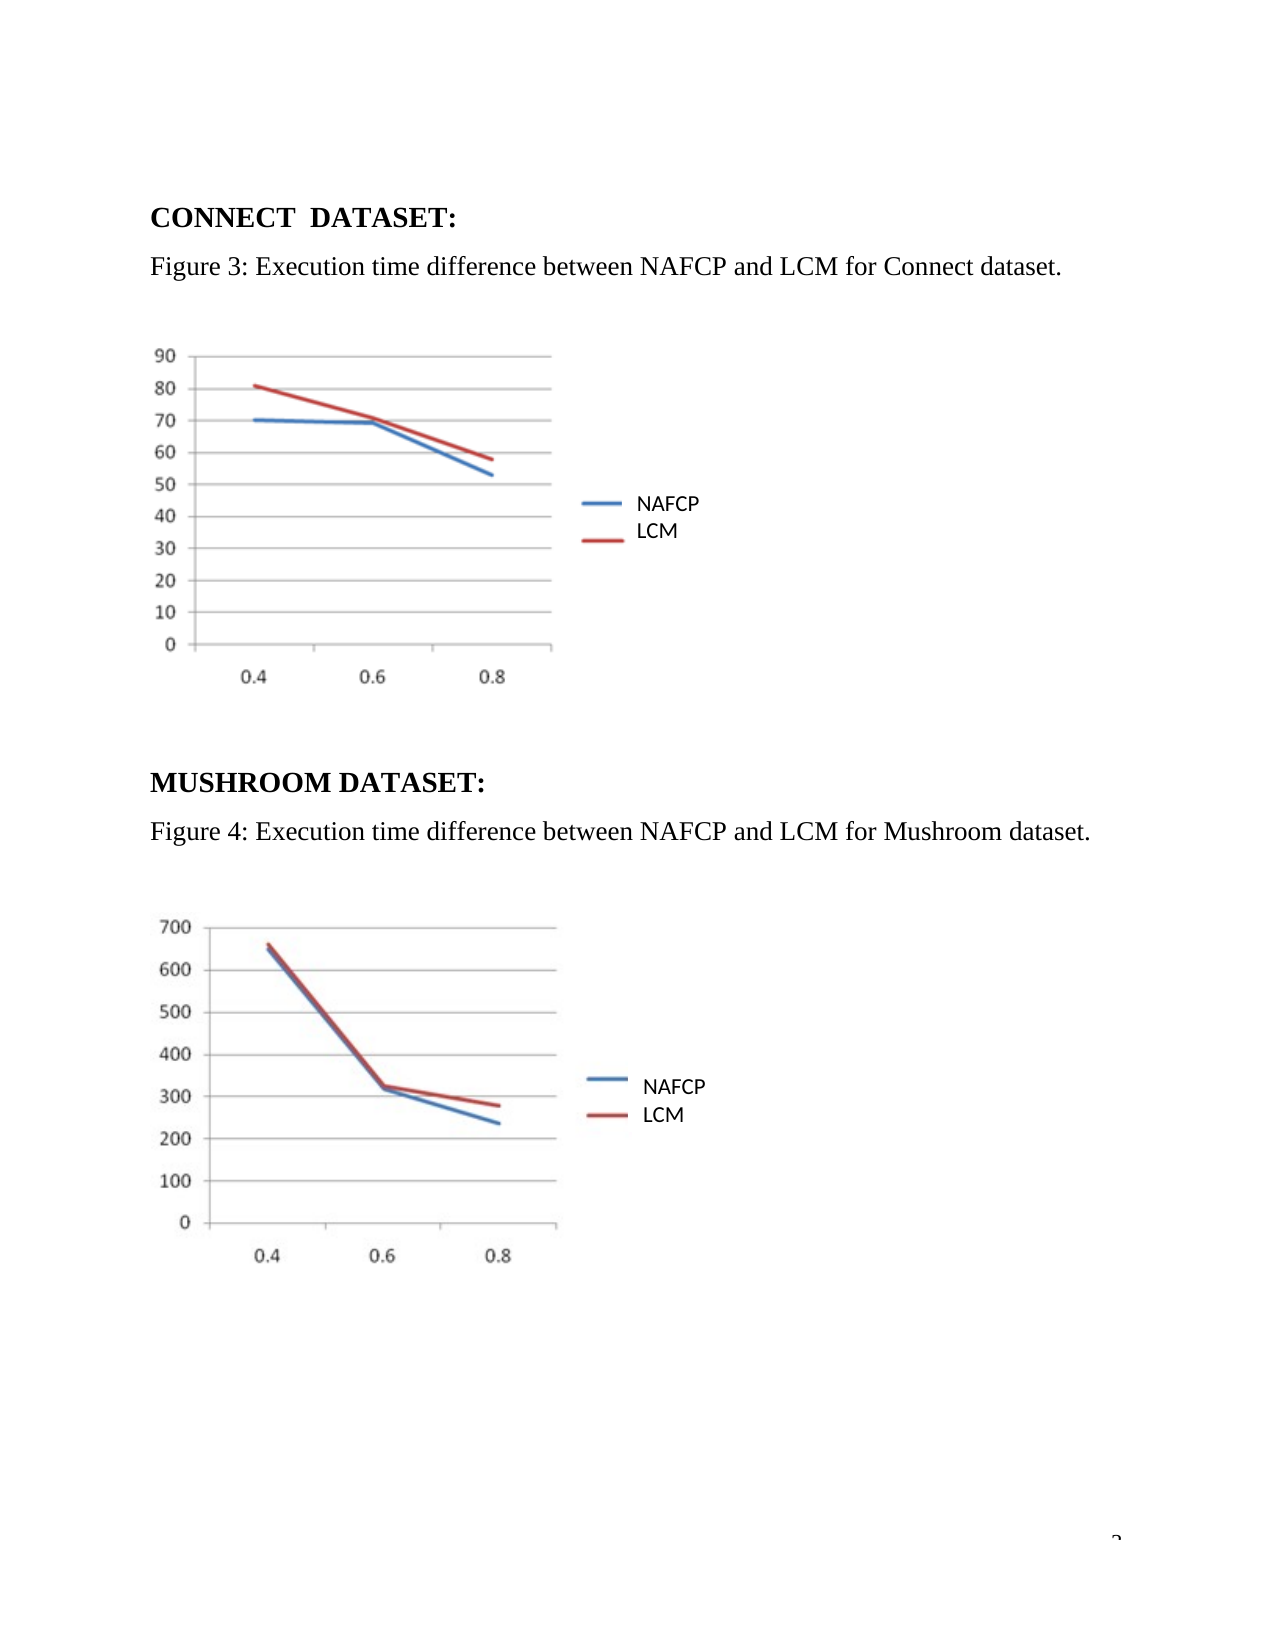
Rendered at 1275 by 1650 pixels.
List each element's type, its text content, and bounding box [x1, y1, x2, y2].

text Figure 4: Execution time difference between NAFCP and LCM for Mushroom dataset. [150, 815, 1121, 846]
subtitle MUSHROOM DATASET: [150, 765, 1121, 798]
picture [150, 912, 632, 1279]
subtitle CONNECT DATASET: [150, 200, 1121, 234]
text Figure 3: Execution time difference between NAFCP and LCM for Connect dataset. [150, 250, 1121, 281]
picture [150, 347, 627, 701]
